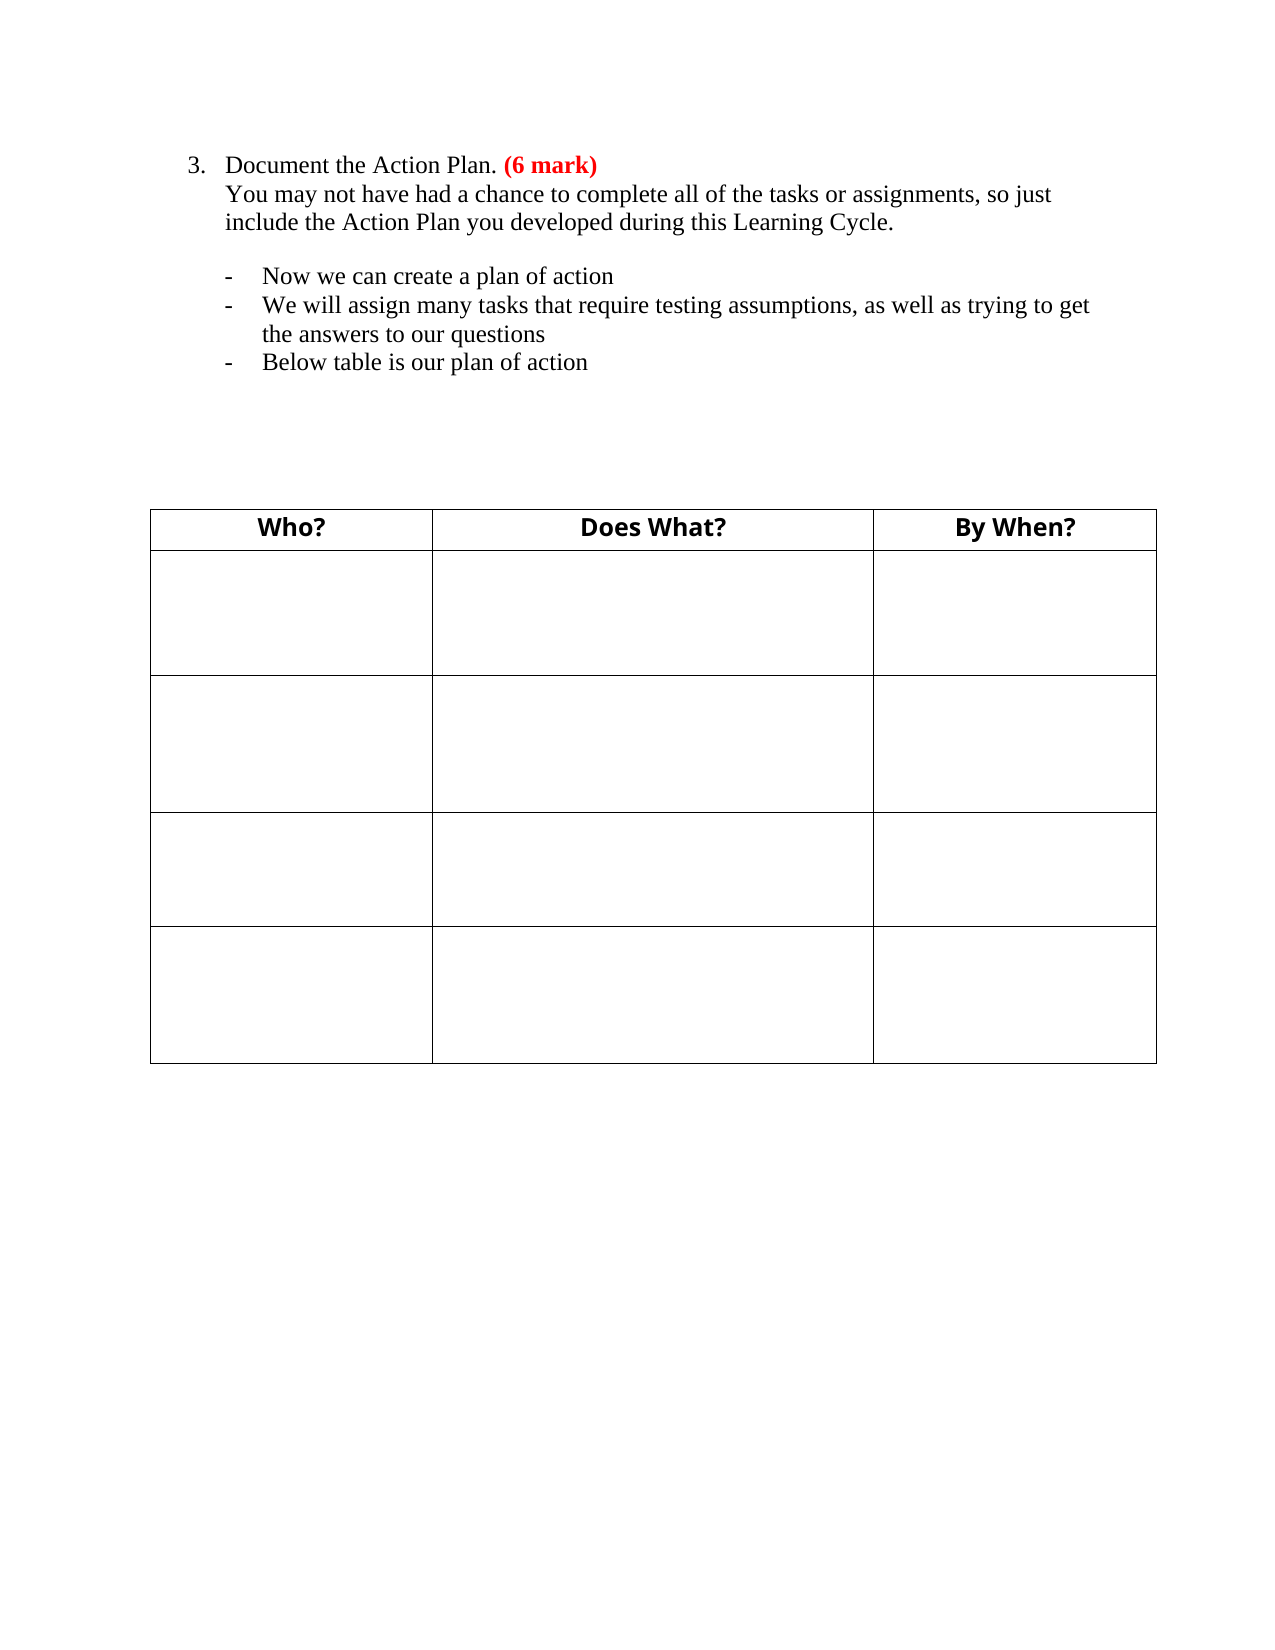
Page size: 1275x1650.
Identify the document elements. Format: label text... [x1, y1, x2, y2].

list Document the Action Plan. (6 mark) You may not have had a chance to complete all of the tasks or assignments, so just include the Action Plan you developed during this Learning Cycle. [187, 150, 1125, 236]
table_cell [874, 927, 1156, 1063]
table_cell [433, 676, 873, 812]
table_cell [874, 813, 1156, 926]
list We will assign many tasks that require testing assumptions, as well as trying to get the answers to our questions [224, 290, 1125, 347]
table_header Does What? [433, 510, 873, 550]
table_cell [874, 676, 1156, 812]
table_header By When? [874, 510, 1156, 550]
table_cell [151, 676, 432, 812]
table_cell [151, 927, 432, 1063]
table_cell [874, 551, 1156, 675]
table_cell [433, 813, 873, 926]
table_cell [433, 551, 873, 675]
table_cell [151, 551, 432, 675]
list Now we can create a plan of action [224, 261, 1125, 290]
table_cell [433, 927, 873, 1063]
table_cell [151, 813, 432, 926]
table_header Who? [151, 510, 432, 550]
list Below table is our plan of action [224, 347, 1125, 376]
